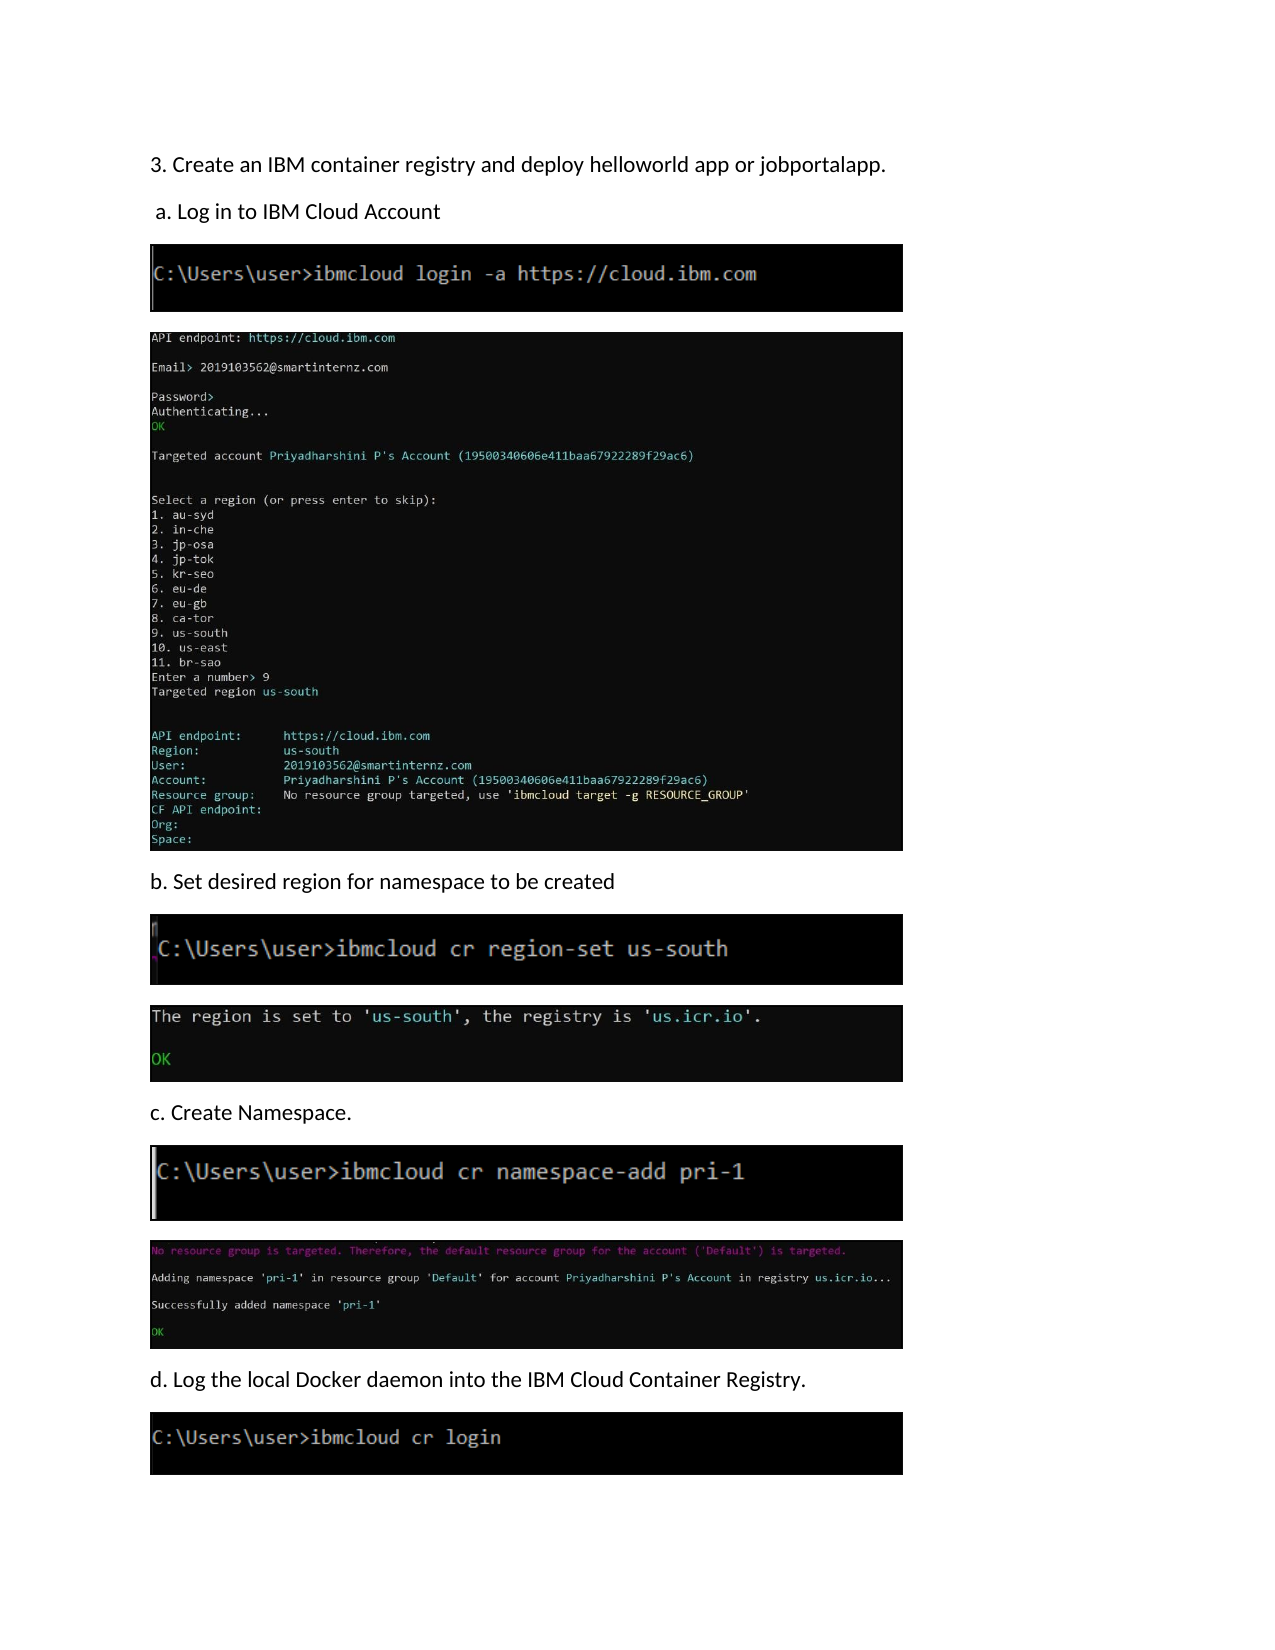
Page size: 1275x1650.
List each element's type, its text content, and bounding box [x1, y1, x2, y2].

picture [152, 1242, 901, 1248]
list Create an IBM container registry and deploy helloworld app or jobportalapp. [150, 150, 1137, 178]
picture [152, 916, 901, 984]
list Log in to IBM Cloud Account [155, 197, 1137, 225]
list Log the local Docker daemon into the IBM Cloud Container Registry. [150, 1248, 1137, 1393]
picture [152, 1414, 901, 1474]
list Create Namespace. [150, 1013, 1137, 1126]
picture [152, 333, 901, 339]
picture [152, 1147, 901, 1219]
list Set desired region for namespace to be created [150, 339, 1137, 895]
picture [152, 246, 901, 310]
picture [152, 1007, 901, 1013]
